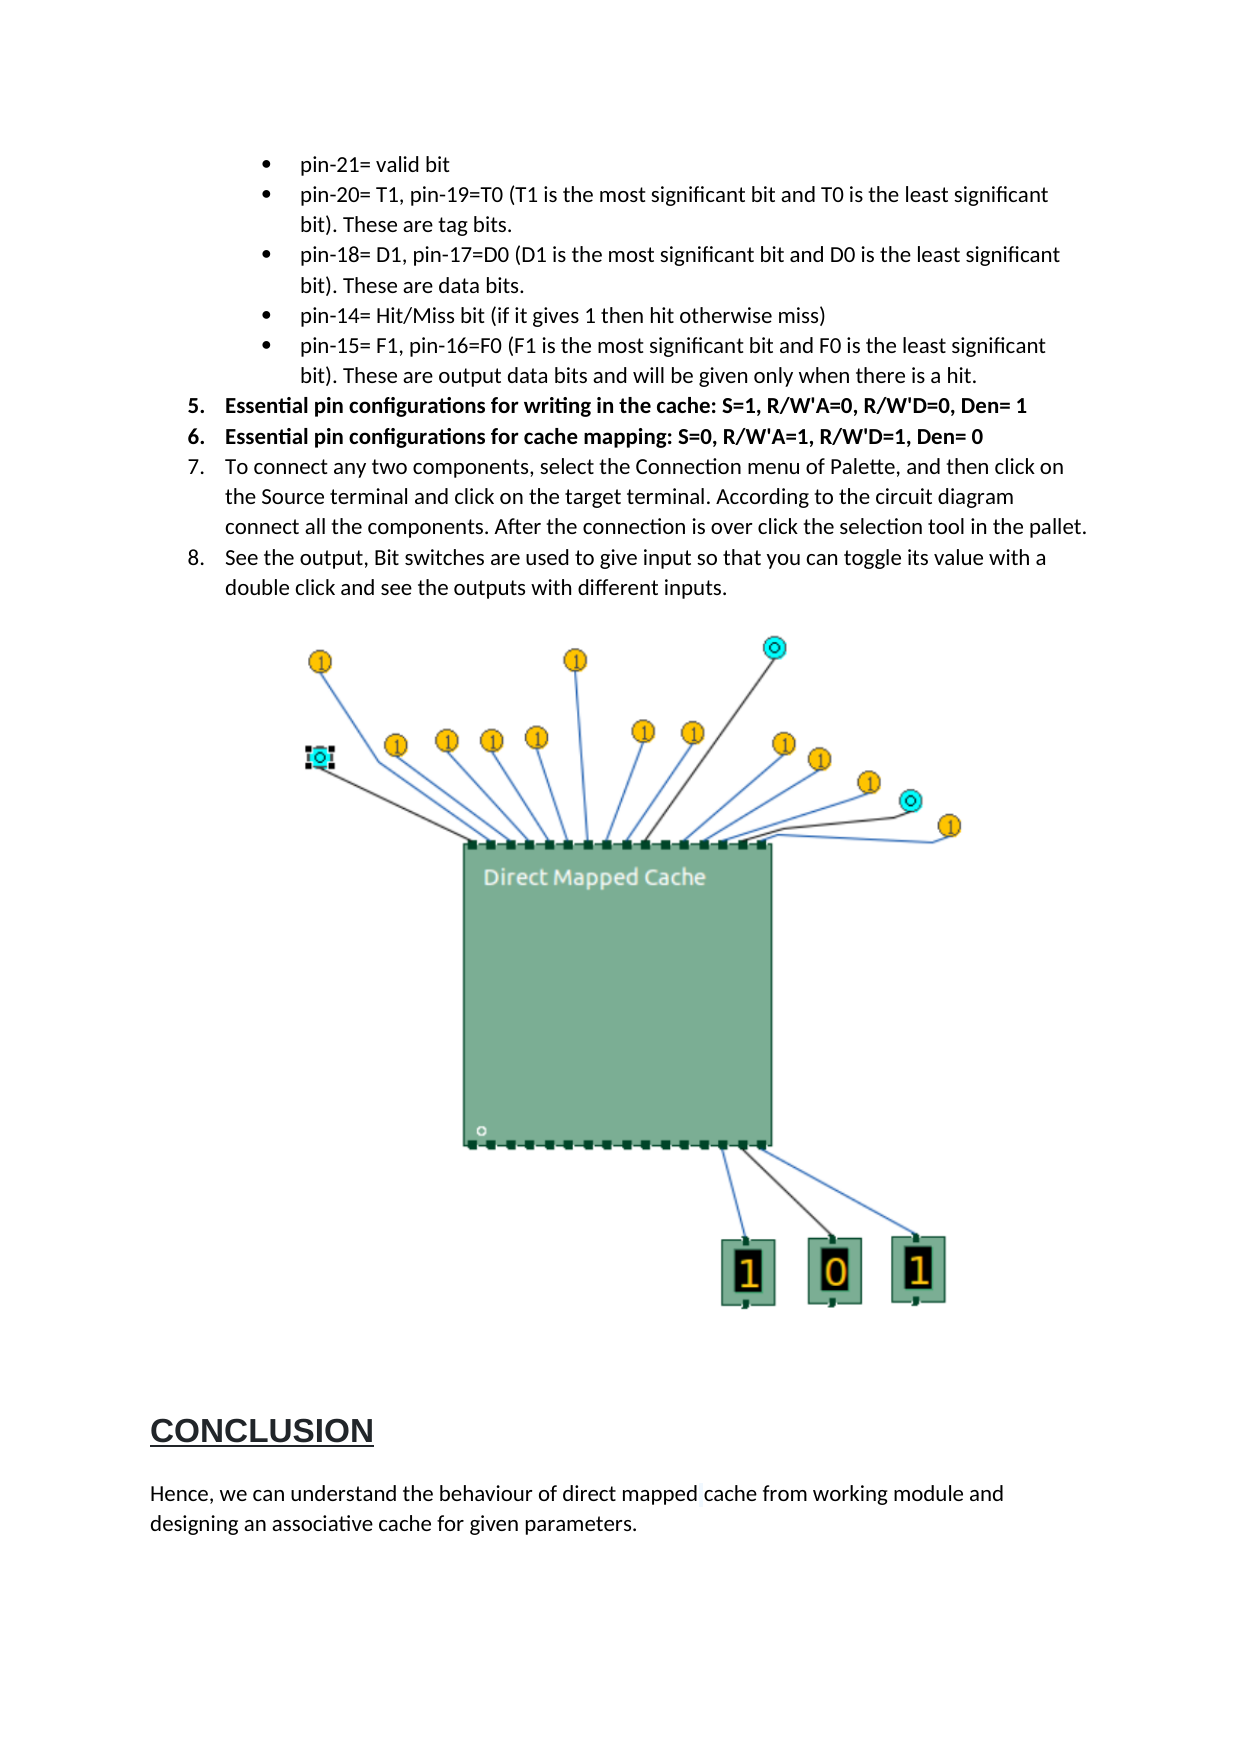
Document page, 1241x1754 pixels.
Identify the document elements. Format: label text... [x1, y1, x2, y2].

text Hence, we can understand the behaviour of direct mapped cache from working module and designing an associative cache for given parameters. [150, 1479, 1090, 1537]
list pin-15= F1, pin-16=F0 (F1 is the most significant bit and F0 is the least significant bit). These are output data bits and will be given only when there is a hit. [262, 331, 1090, 389]
list Essential pin configurations for cache mapping: S=0, R/W'A=1, R/W'D=1, Den= 0 [187, 422, 1090, 450]
text CONCLUSION [150, 1412, 1090, 1450]
list pin-14= Hit/Miss bit (if it gives 1 then hit otherwise miss) [262, 301, 1090, 329]
picture [232, 619, 1008, 1334]
list pin-20= T1, pin-19=T0 (T1 is the most significant bit and T0 is the least significant bit). These are tag bits. [262, 180, 1090, 238]
list Essential pin configurations for writing in the cache: S=1, R/W'A=0, R/W'D=0, Den= 1 [187, 392, 1090, 420]
list pin-21= valid bit [262, 150, 1090, 178]
list To connect any two components, select the Connection menu of Palette, and then click on the Source terminal and click on the target terminal. According to the circuit diagram connect all the components. After the connection is over click the selection tool in the pallet. [187, 452, 1090, 541]
list See the output, Bit switches are used to give input so that you can toggle its value with a double click and see the outputs with different inputs. [187, 543, 1090, 601]
list pin-18= D1, pin-17=D0 (D1 is the most significant bit and D0 is the least significant bit). These are data bits. [262, 241, 1090, 299]
